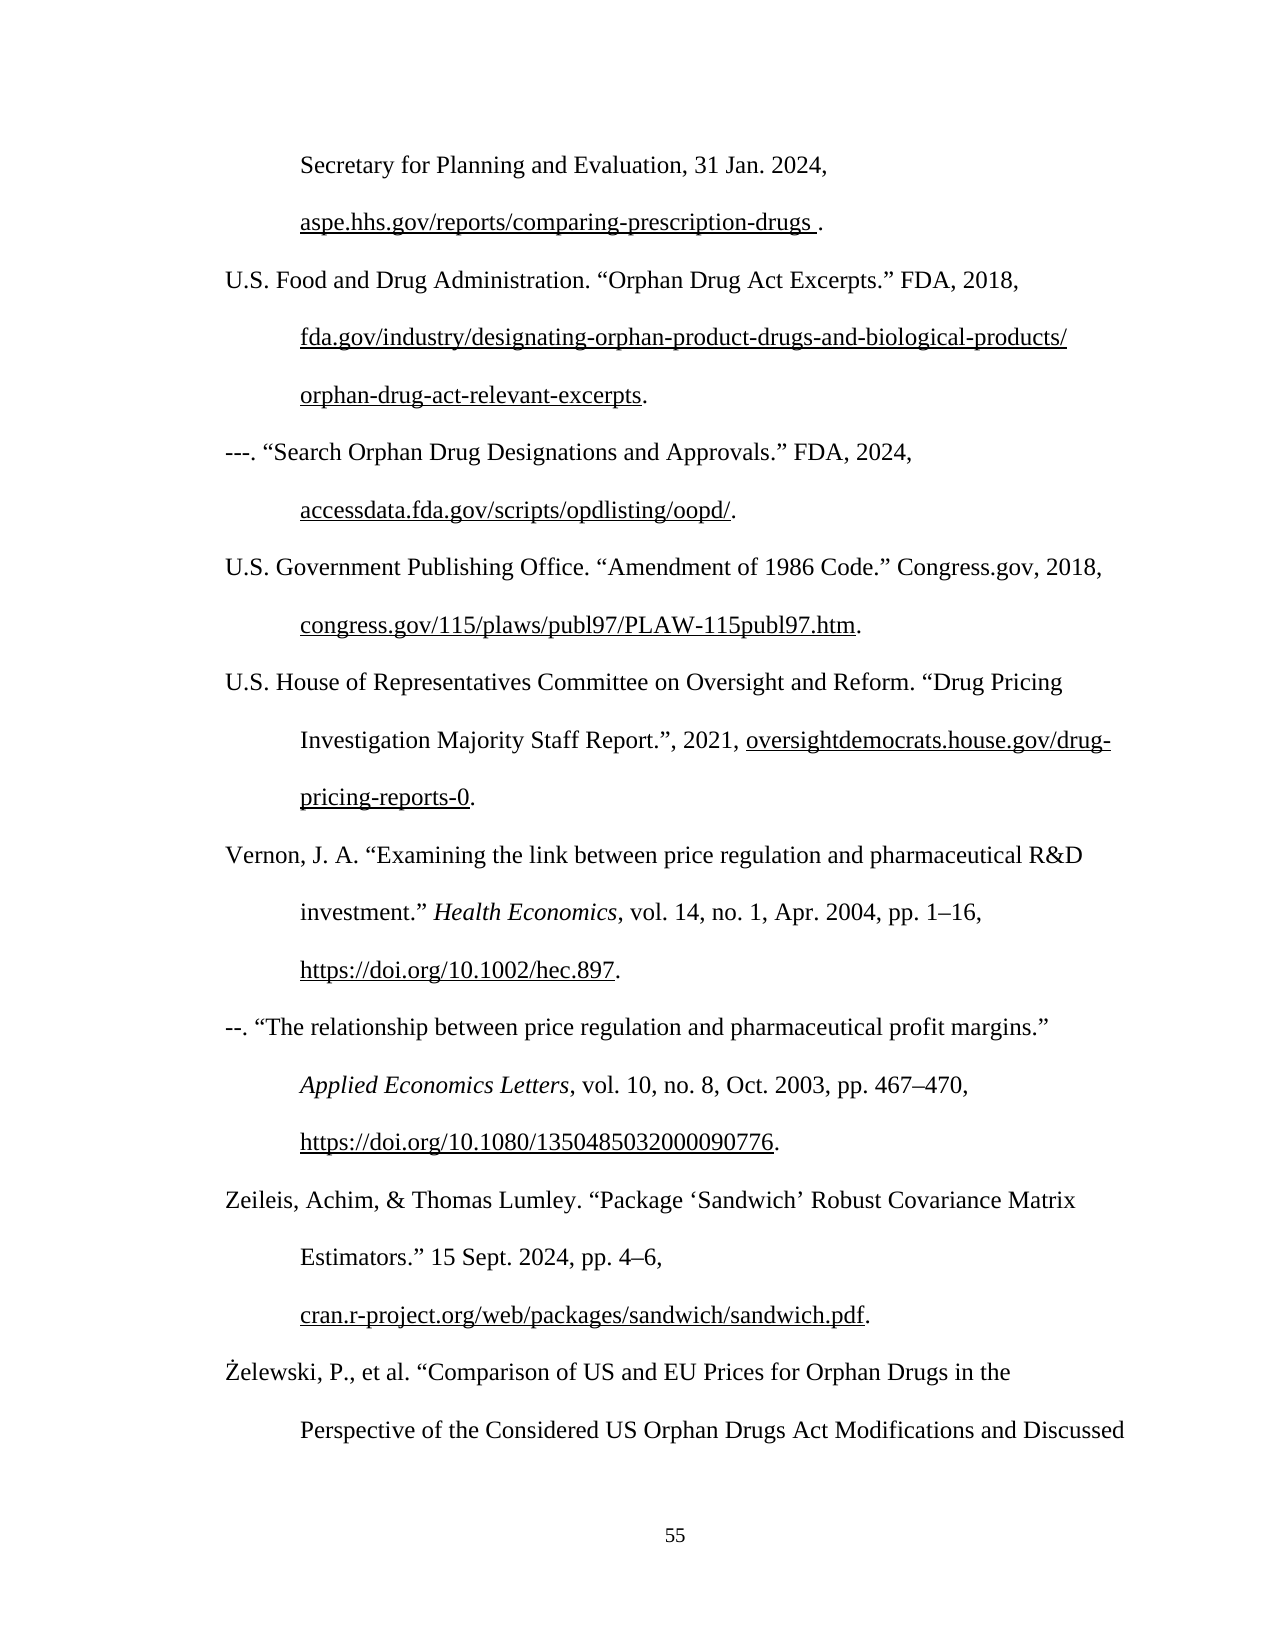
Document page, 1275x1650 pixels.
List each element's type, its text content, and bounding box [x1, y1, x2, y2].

text ---. “Search Orphan Drug Designations and Approvals.” FDA, 2024, accessdata.fda.gov/scripts/opdlisting/oopd/. [225, 437, 1125, 524]
text U.S. Food and Drug Administration. “Orphan Drug Act Excerpts.” FDA, 2018, fda.gov/industry/designating-orphan-product-drugs-and-biological-products/orphan-drug-act-relevant-excerpts. [225, 265, 1125, 409]
text --. “The relationship between price regulation and pharmaceutical profit margins.” Applied Economics Letters, vol. 10, no. 8, Oct. 2003, pp. 467–470, https://doi.org/10.1080/1350485032000090776. [225, 1012, 1125, 1156]
text U.S. Government Publishing Office. “Amendment of 1986 Code.” Congress.gov, 2018, congress.gov/115/plaws/publ97/PLAW-115publ97.htm. [225, 552, 1125, 639]
text U.S. House of Representatives Committee on Oversight and Reform. “Drug Pricing Investigation Majority Staff Report.”, 2021, oversightdemocrats.house.gov/drug-pricing-reports-0. [225, 667, 1125, 811]
text Vernon, J. A. “Examining the link between price regulation and pharmaceutical R&D investment.” Health Economics, vol. 14, no. 1, Apr. 2004, pp. 1–16, https://doi.org/10.1002/hec.897. [225, 840, 1125, 984]
text Zeileis, Achim, & Thomas Lumley. “Package ‘Sandwich’ Robust Covariance Matrix Estimators.” 15 Sept. 2024, pp. 4–6, cran.r-project.org/web/packages/sandwich/sandwich.pdf. [225, 1185, 1125, 1329]
